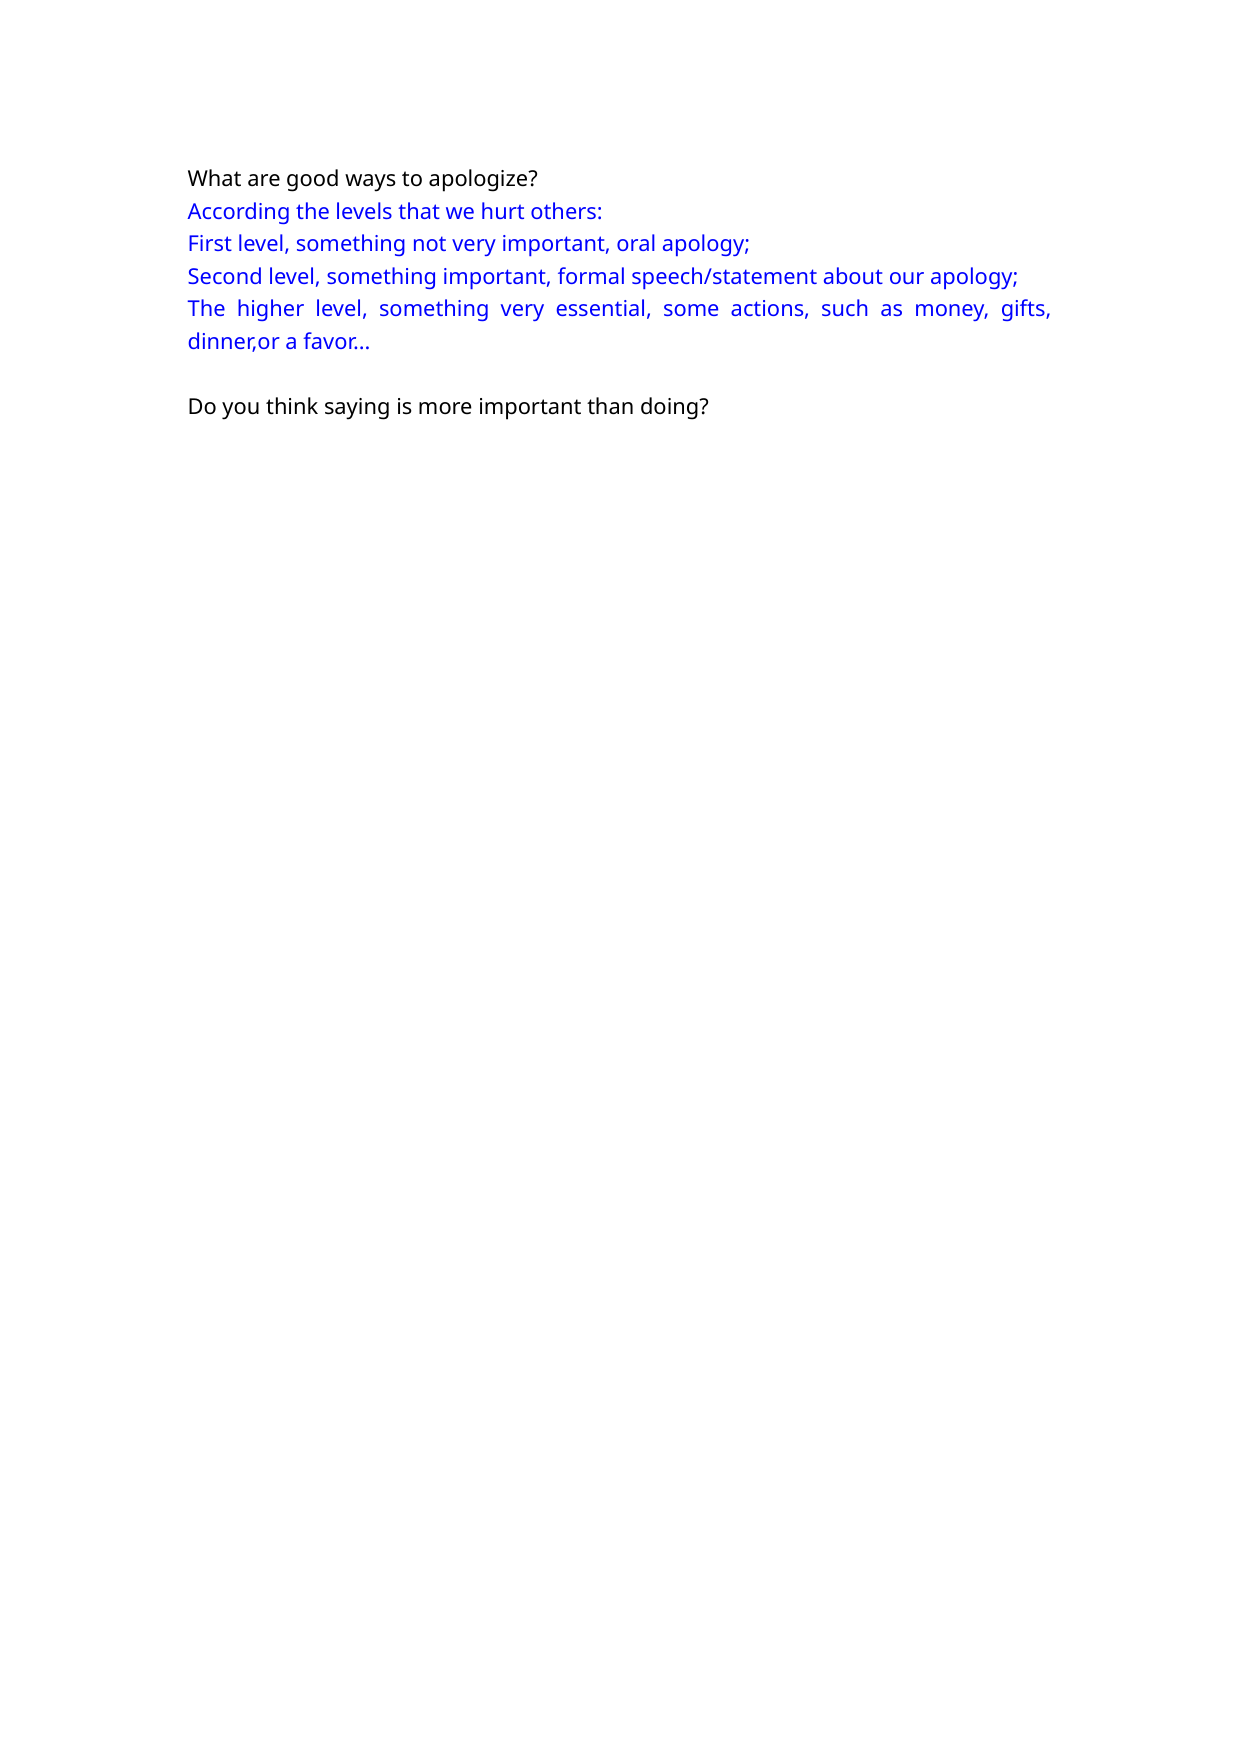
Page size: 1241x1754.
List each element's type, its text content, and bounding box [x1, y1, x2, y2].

text Do you think saying is more important than doing? [187, 389, 1053, 422]
text The higher level, something very essential, some actions, such as money, gifts, dinner,or a favor... [187, 292, 1053, 357]
text What are good ways to apologize? [187, 162, 1053, 194]
text According the levels that we hurt others: [187, 194, 1053, 227]
text Second level, something important, formal speech/statement about our apology; [187, 259, 1053, 292]
text First level, something not very important, oral apology; [187, 227, 1053, 259]
